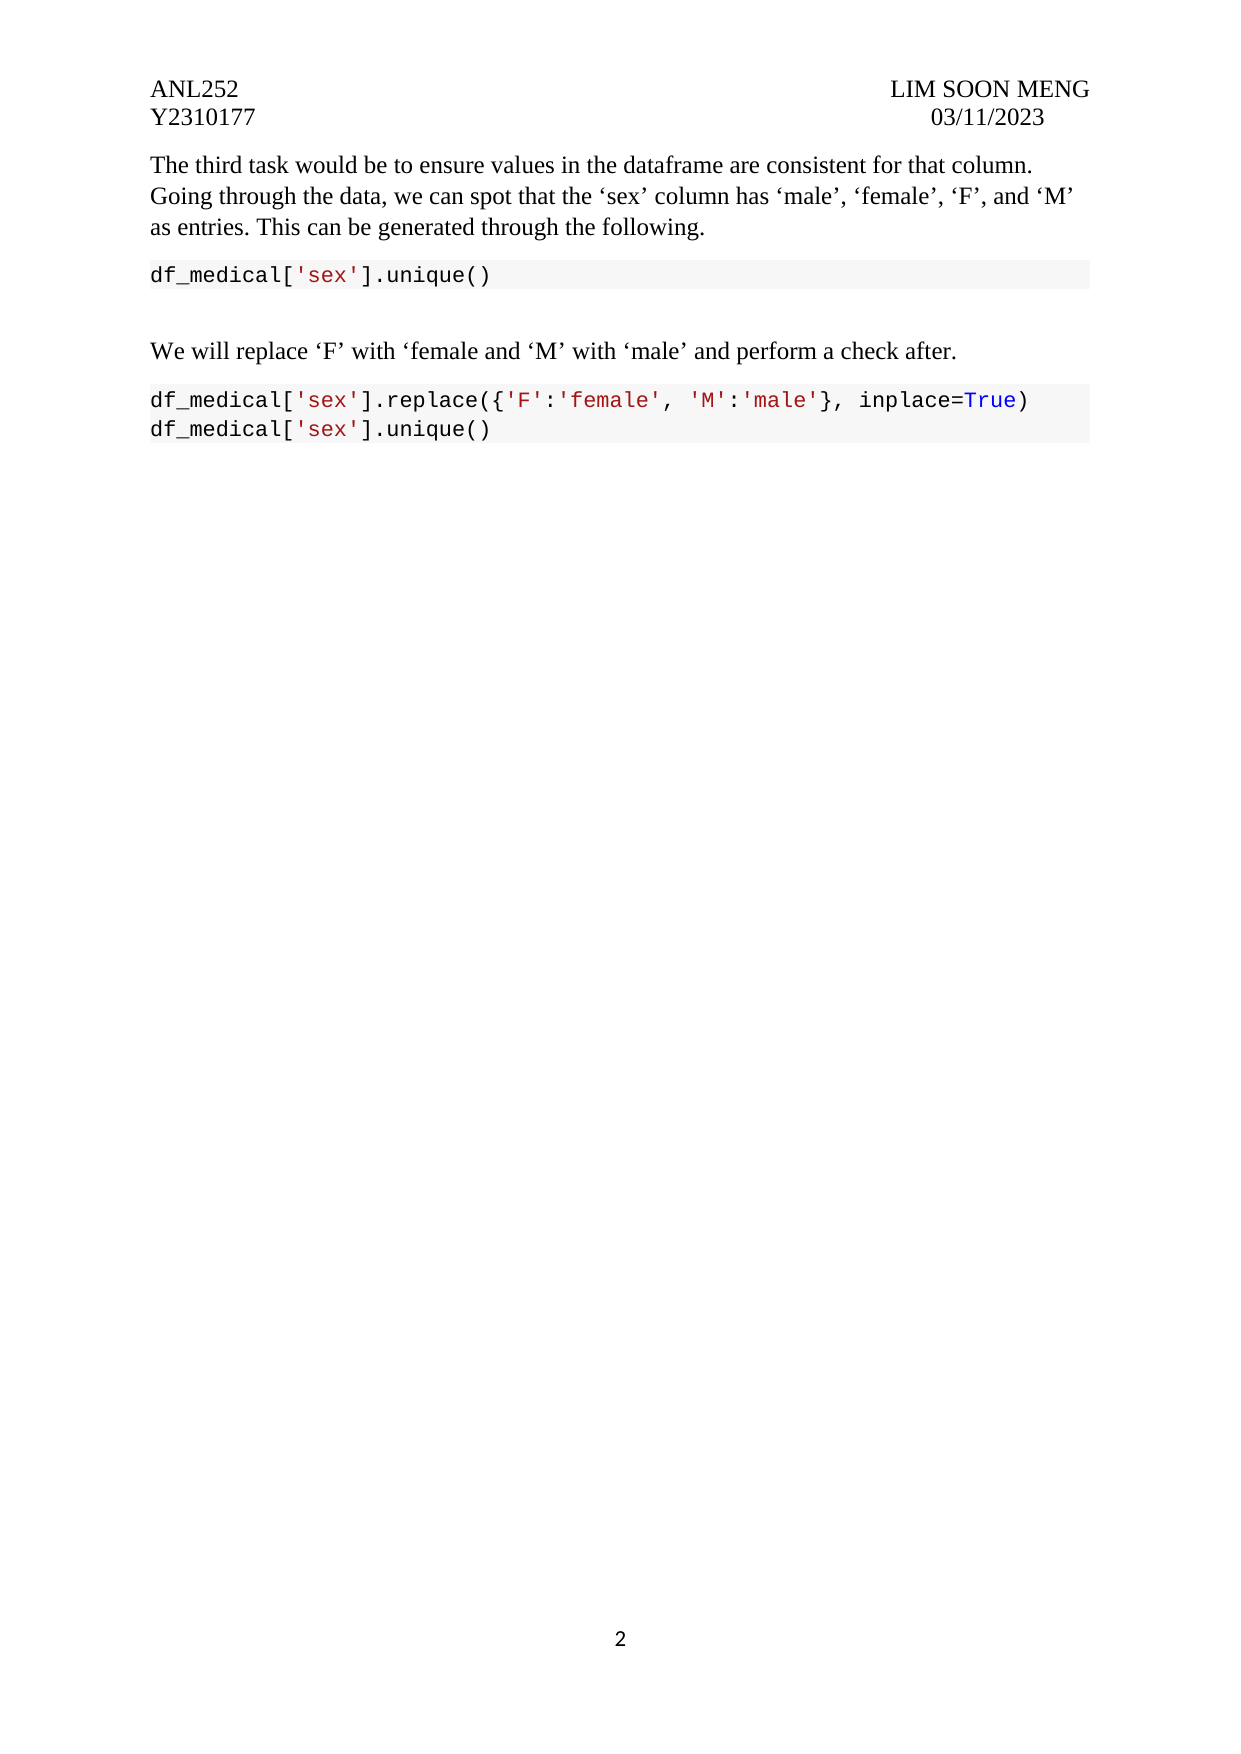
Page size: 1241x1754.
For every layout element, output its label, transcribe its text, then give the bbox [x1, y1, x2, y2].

text df_medical['sex'].unique() [150, 414, 1090, 443]
text df_medical['sex'].replace({'F':'female', 'M':'male'}, inplace=True) [150, 384, 1090, 414]
text df_medical['sex'].unique() [150, 260, 1090, 289]
text We will replace ‘F’ with ‘female and ‘M’ with ‘male’ and perform a check after. [150, 336, 1090, 365]
text The third task would be to ensure values in the dataframe are consistent for that column. Going through the data, we can spot that the ‘sex’ column has ‘male’, ‘female’, ‘F’, and ‘M’ as entries. This can be generated through the following. [150, 150, 1090, 241]
